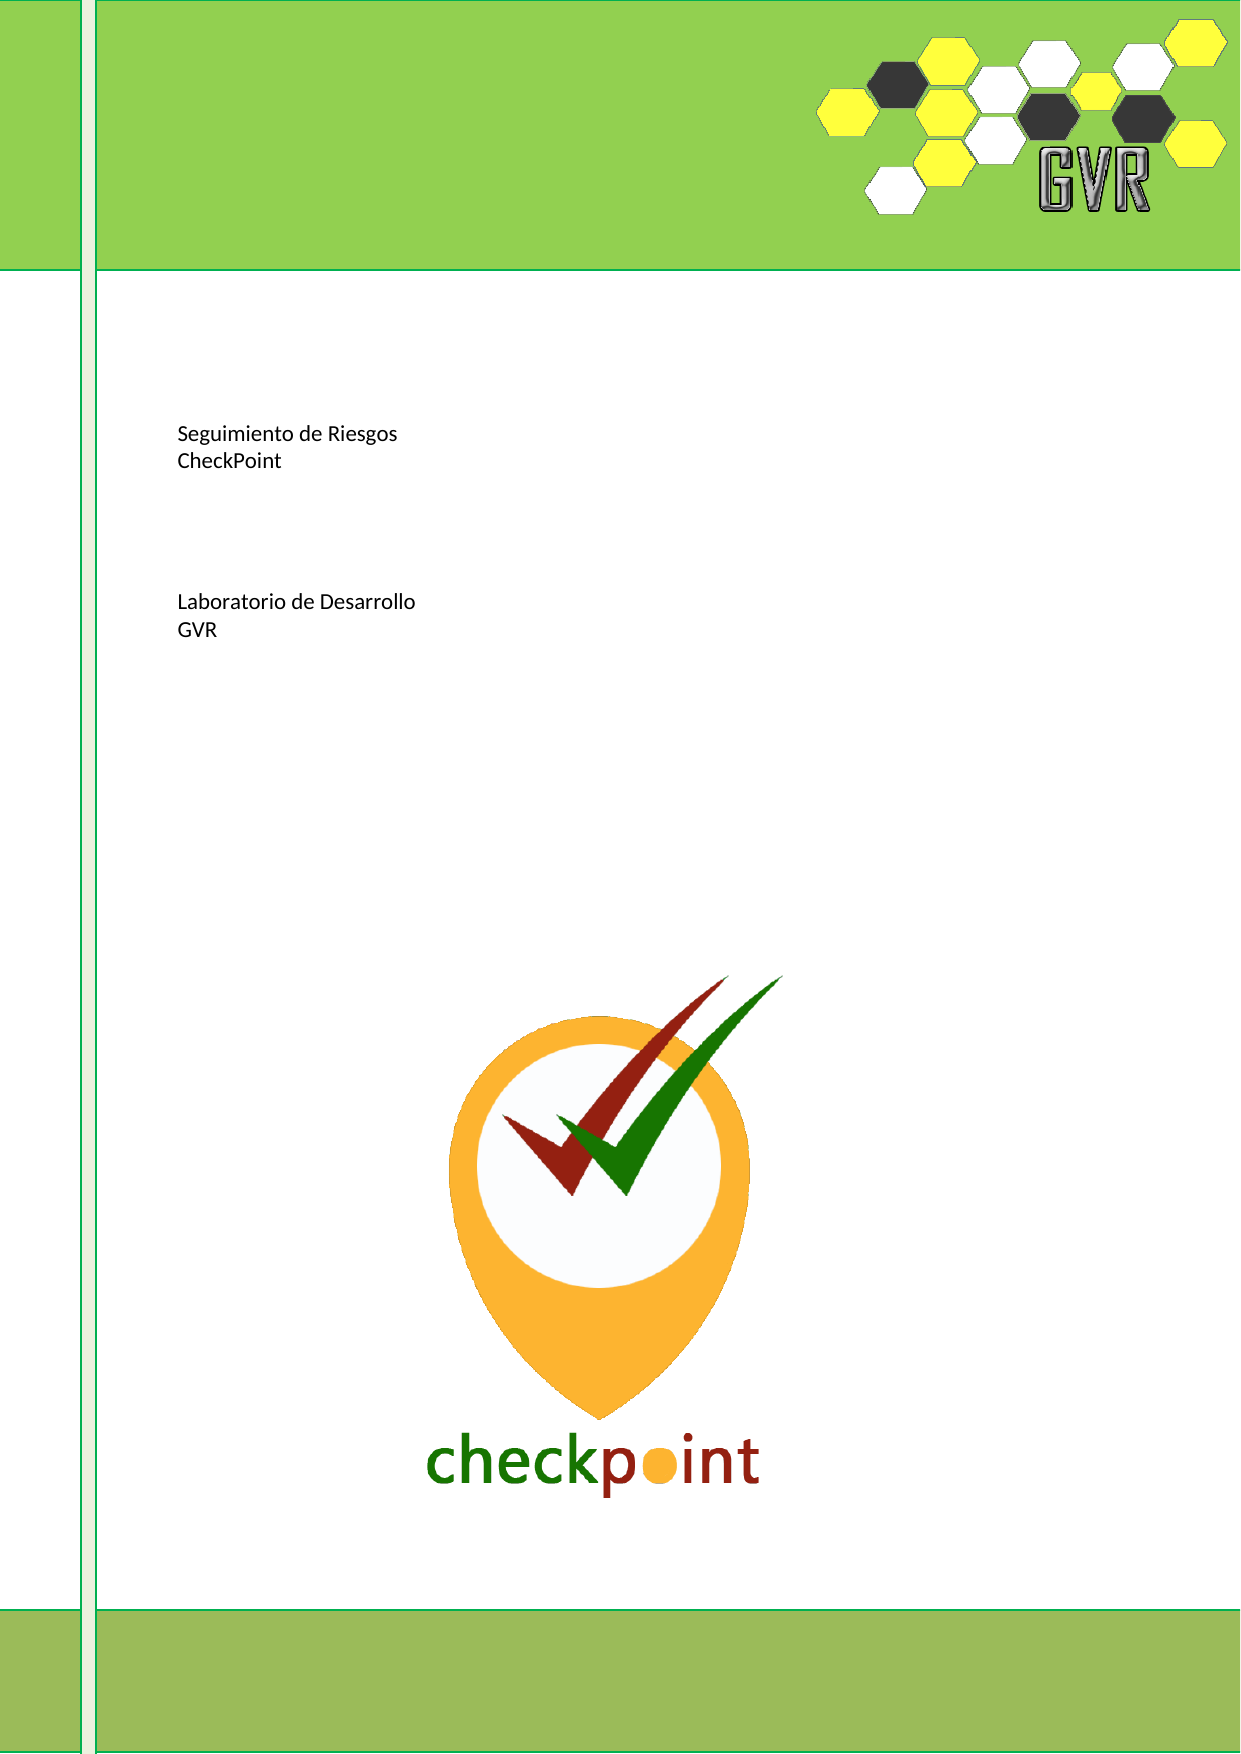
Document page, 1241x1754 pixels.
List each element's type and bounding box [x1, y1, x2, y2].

picture [394, 965, 808, 1538]
picture [803, 17, 1241, 217]
